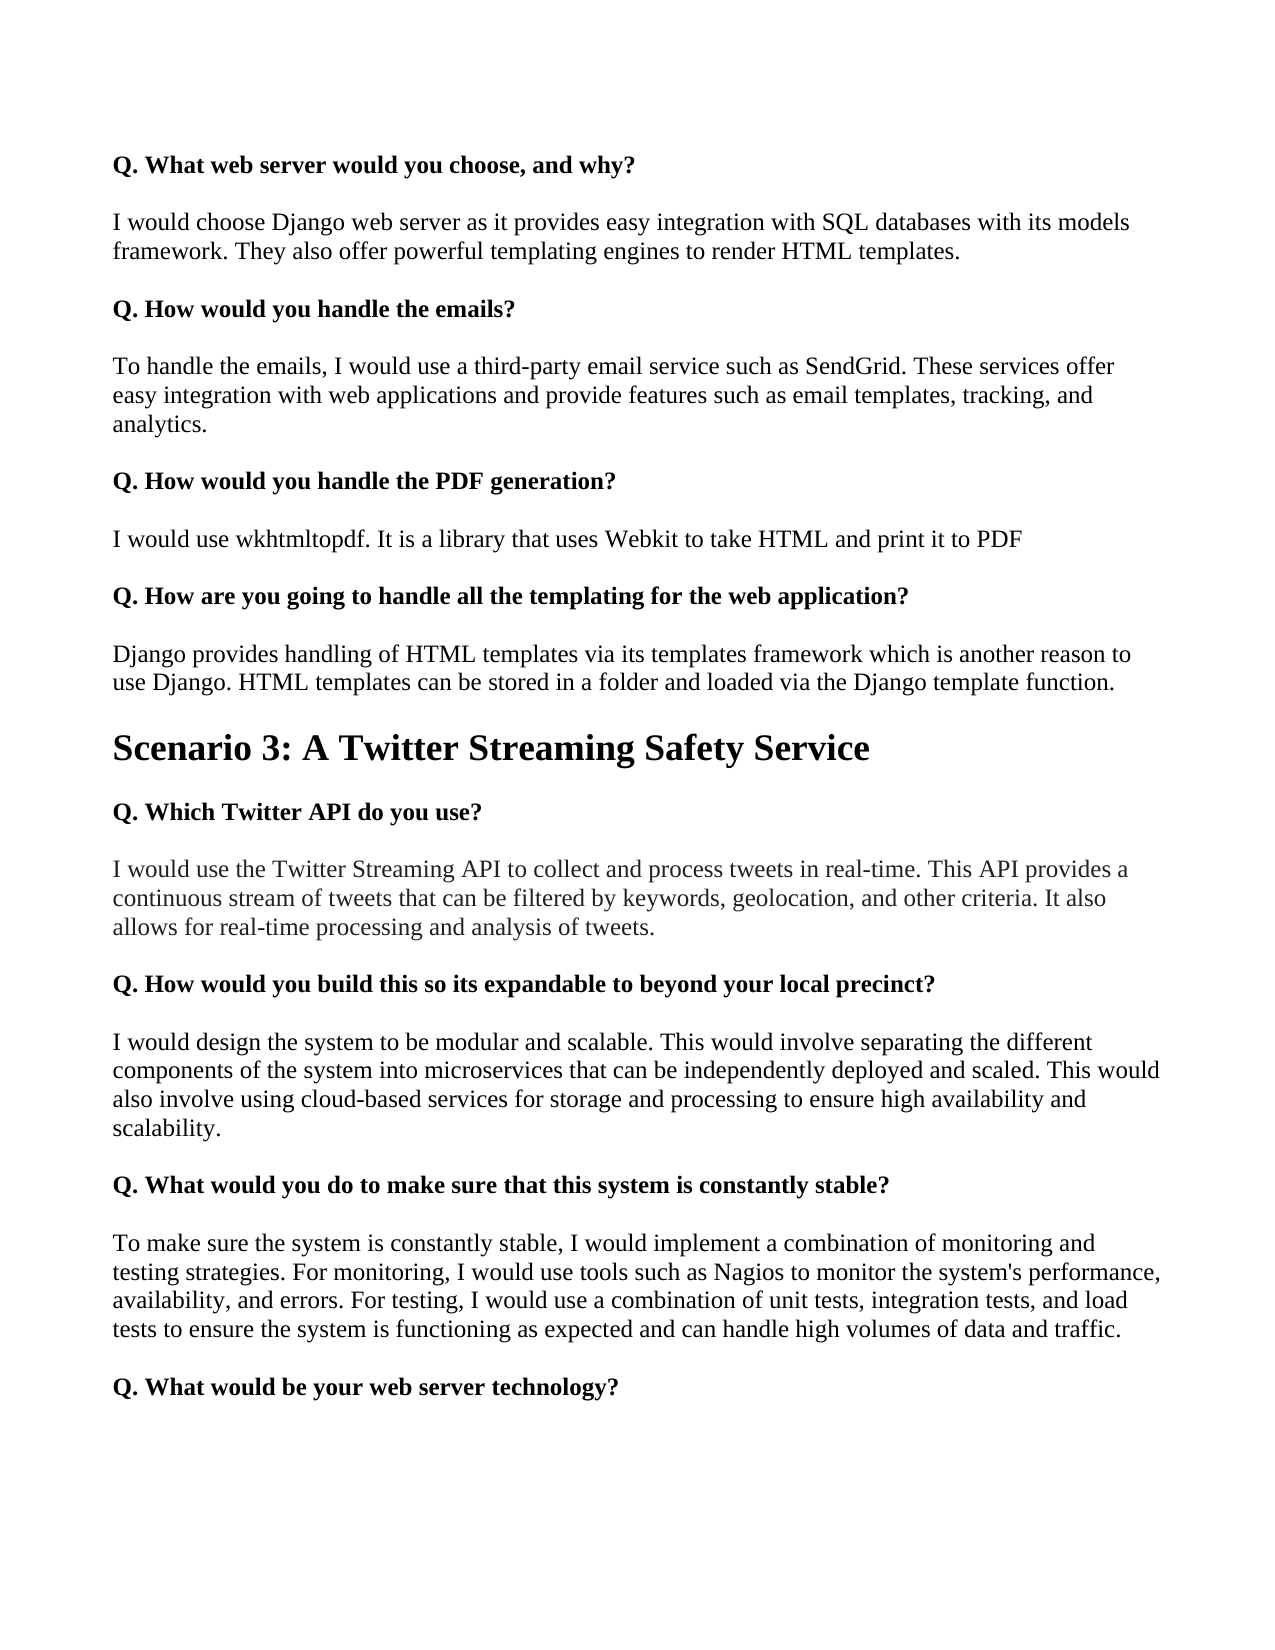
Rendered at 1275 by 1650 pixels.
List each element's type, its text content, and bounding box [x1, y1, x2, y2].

text Q. How are you going to handle all the templating for the web application? [112, 581, 1162, 610]
text I would design the system to be modular and scalable. This would involve separating the different components of the system into microservices that can be independently deployed and scaled. This would also involve using cloud-based services for storage and processing to ensure high availability and scalability. [112, 1027, 1162, 1142]
text To make sure the system is constantly stable, I would implement a combination of monitoring and testing strategies. For monitoring, I would use tools such as Nagios to monitor the system's performance, availability, and errors. For testing, I would use a combination of unit tests, integration tests, and load tests to ensure the system is functioning as expected and can handle high volumes of data and traffic. [112, 1228, 1162, 1343]
text I would choose Django web server as it provides easy integration with SQL databases with its models framework. They also offer powerful templating engines to render HTML templates. [112, 207, 1162, 265]
text I would use the Twitter Streaming API to collect and process tweets in real-time. This API provides a continuous stream of tweets that can be filtered by keywords, geolocation, and other criteria. It also allows for real-time processing and analysis of tweets. [112, 826, 1162, 941]
text Q. How would you handle the PDF generation? [112, 466, 1162, 495]
text Q. What web server would you choose, and why? [112, 150, 1162, 179]
text Django provides handling of HTML templates via its templates framework which is another reason to use Django. HTML templates can be stored in a folder and loaded via the Django template function. [112, 639, 1162, 696]
text Q. How would you handle the emails? [112, 294, 1162, 322]
text Q. How would you build this so its expandable to beyond your local precinct? [112, 969, 1162, 998]
text Q. Which Twitter API do you use? [112, 797, 1162, 826]
text Scenario 3: A Twitter Streaming Safety Service [112, 725, 1162, 768]
text Q. What would be your web server technology? [112, 1372, 1162, 1401]
text To handle the emails, I would use a third-party email service such as SendGrid. These services offer easy integration with web applications and provide features such as email templates, tracking, and analytics. [112, 351, 1162, 437]
text Q. What would you do to make sure that this system is constantly stable? [112, 1171, 1162, 1199]
text I would use wkhtmltopdf. It is a library that uses Webkit to take HTML and print it to PDF [112, 524, 1162, 552]
